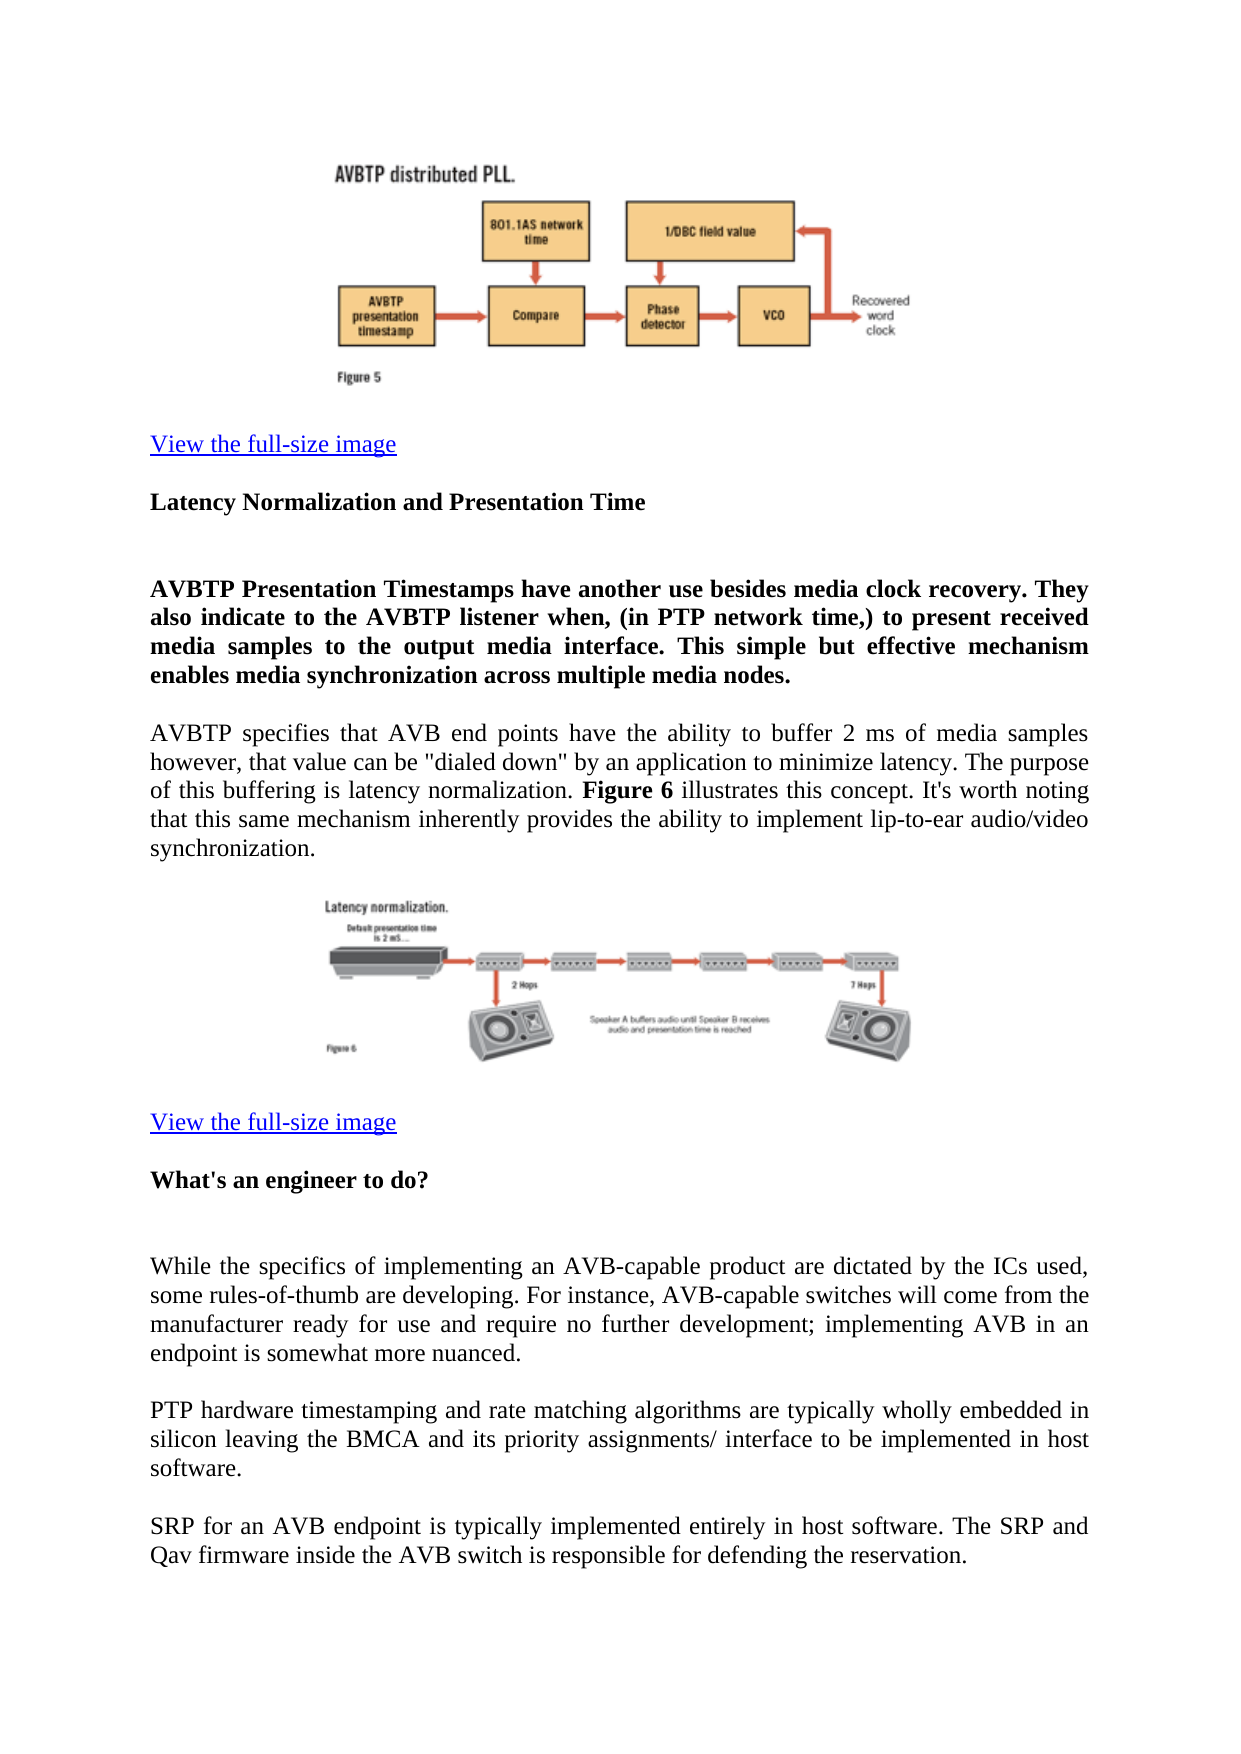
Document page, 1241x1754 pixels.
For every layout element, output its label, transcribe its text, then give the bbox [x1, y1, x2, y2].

picture [307, 890, 933, 1079]
text View the full-size image [150, 1107, 1090, 1136]
text SRP for an AVB endpoint is typically implemented entirely in host software. The SRP and Qav firmware inside the AVB switch is responsible for defending the reservation. [150, 1511, 1090, 1568]
text AVBTP specifies that AVB end points have the ability to buffer 2 ms of media samples however, that value can be "dialed down" by an application to minimize latency. The purpose of this buffering is latency normalization. Figure 6 illustrates this concept. It's worth noting that this same mechanism inherently provides the ability to implement lip-to-ear audio/video synchronization. [150, 718, 1090, 862]
text While the specifics of implementing an AVB-capable product are dictated by the ICs used, some rules-of-thumb are developing. For instance, AVB-capable switches will come from the manufacturer ready for use and require no further development; implementing AVB in an endpoint is somewhat more nuanced. [150, 1251, 1090, 1366]
picture [307, 150, 933, 400]
text View the full-size image [150, 429, 1090, 458]
text What's an engineer to do? [150, 1165, 1090, 1222]
text Latency Normalization and Presentation Time [150, 487, 1090, 516]
text PTP hardware timestamping and rate matching algorithms are typically wholly embedded in silicon leaving the BMCA and its priority assignments/ interface to be implemented in host software. [150, 1396, 1090, 1482]
text AVBTP Presentation Timestamps have another use besides media clock recovery. They also indicate to the AVBTP listener when, (in PTP network time,) to present received media samples to the output media interface. This simple but effective mechanism enables media synchronization across multiple media nodes. [150, 545, 1090, 689]
